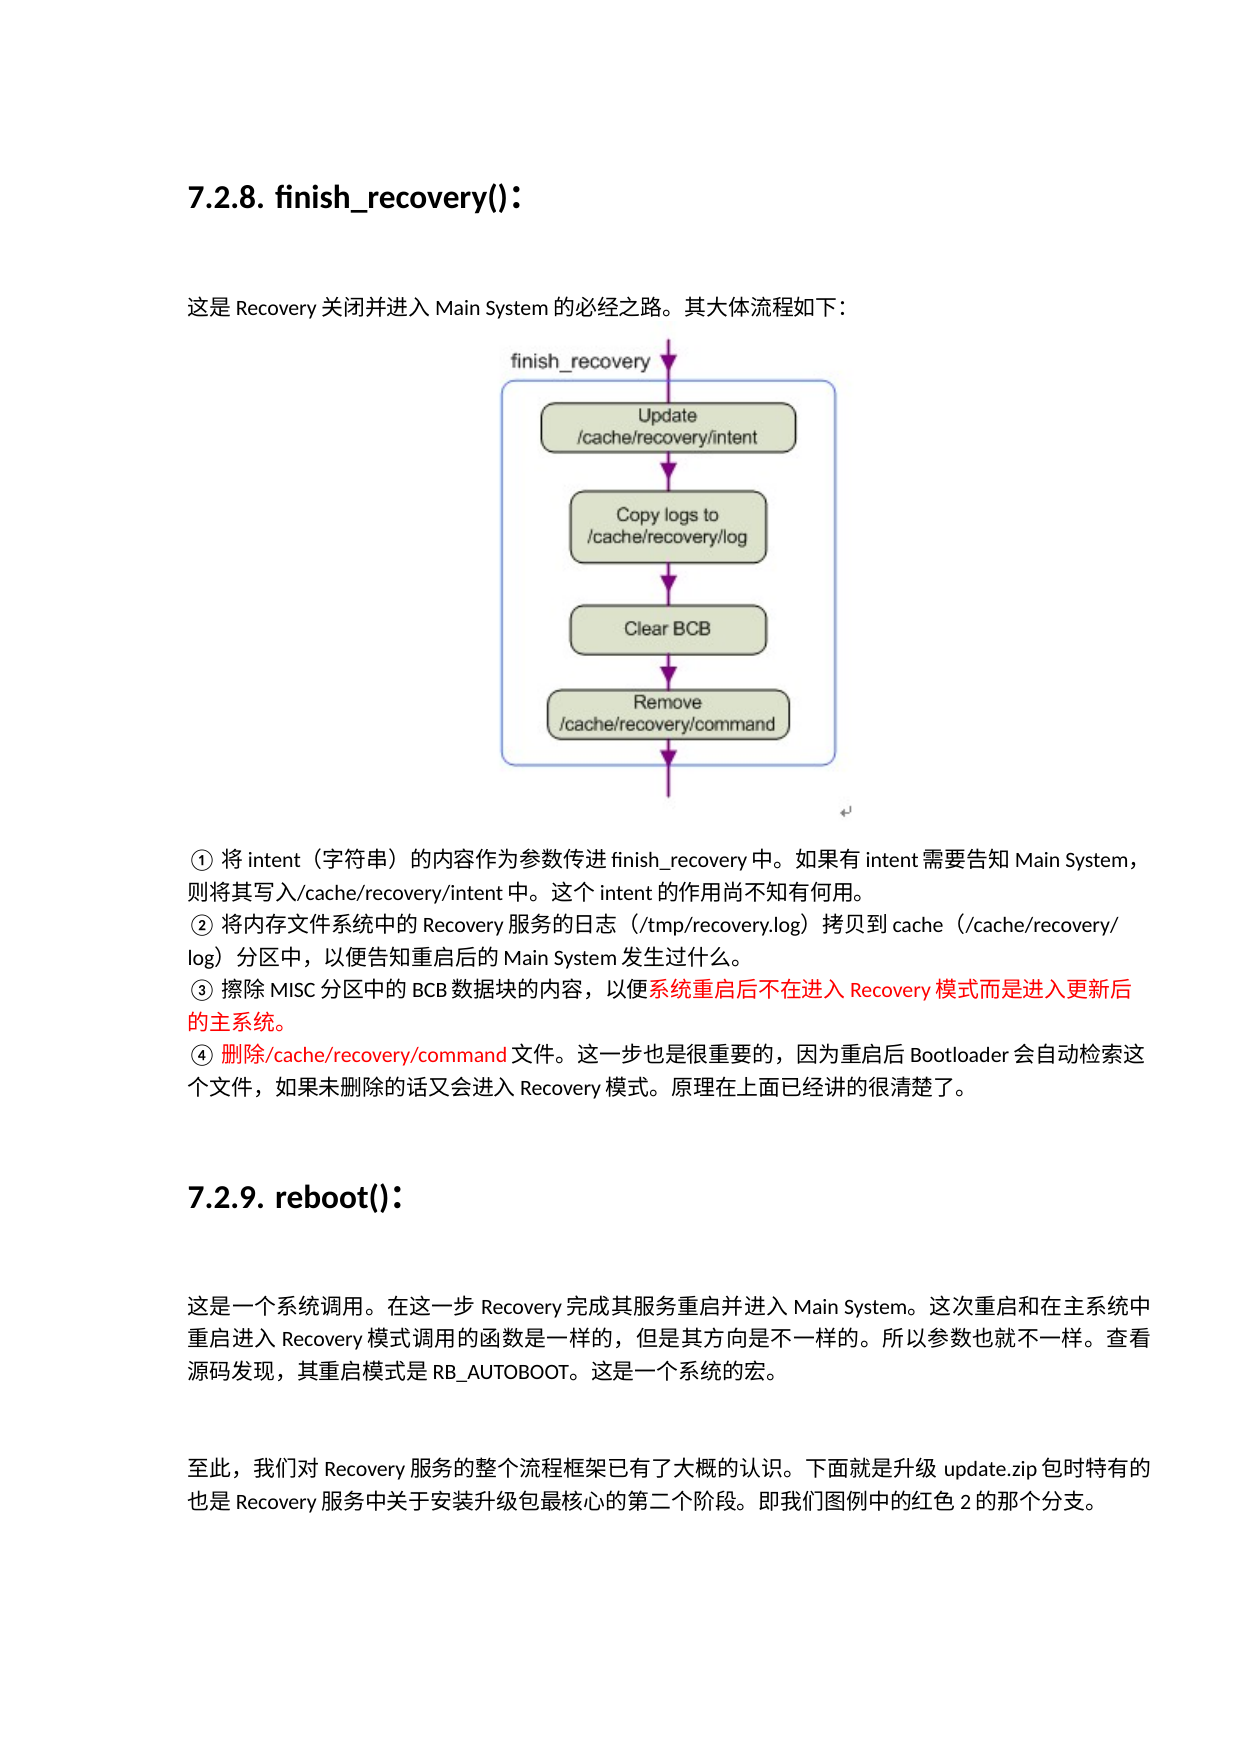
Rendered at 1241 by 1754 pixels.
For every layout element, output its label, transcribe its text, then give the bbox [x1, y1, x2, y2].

text ② 将内存文件系统中的Recovery服务的日志（/tmp/recovery.log）拷贝到cache（/cache/recovery/log）分区中，以便告知重启后的Main System发生过什么。 [187, 907, 1152, 972]
text 这是一个系统调用。在这一步Recovery完成其服务重启并进入Main System。这次重启和在主系统中重启进入Recovery模式调用的函数是一样的，但是其方向是不一样的。所以参数也就不一样。查看源码发现，其重启模式是RB_AUTOBOOT。这是一个系统的宏。 [187, 1288, 1152, 1386]
text ③ 擦除MISC分区中的BCB数据块的内容，以便系统重启后不在进入Recovery模式而是进入更新后的主系统。 [187, 972, 1152, 1037]
subtitle finish_recovery()： [187, 162, 1152, 227]
text 至此，我们对Recovery服务的整个流程框架已有了大概的认识。下面就是升级update.zip包时特有的也是Recovery服务中关于安装升级包最核心的第二个阶段。即我们图例中的红色2的那个分支。 [187, 1451, 1152, 1516]
text 这是Recovery关闭并进入Main System的必经之路。其大体流程如下： [187, 289, 1152, 322]
picture [476, 321, 864, 825]
subtitle reboot()： [187, 1161, 1152, 1226]
text ① 将intent（字符串）的内容作为参数传进finish_recovery中。如果有intent需要告知Main System，则将其写入/cache/recovery/intent中。这个intent的作用尚不知有何用。 [187, 842, 1152, 907]
text ④ 删除/cache/recovery/command文件。这一步也是很重要的，因为重启后Bootloader会自动检索这个文件，如果未删除的话又会进入Recovery模式。原理在上面已经讲的很清楚了。 [187, 1037, 1152, 1102]
